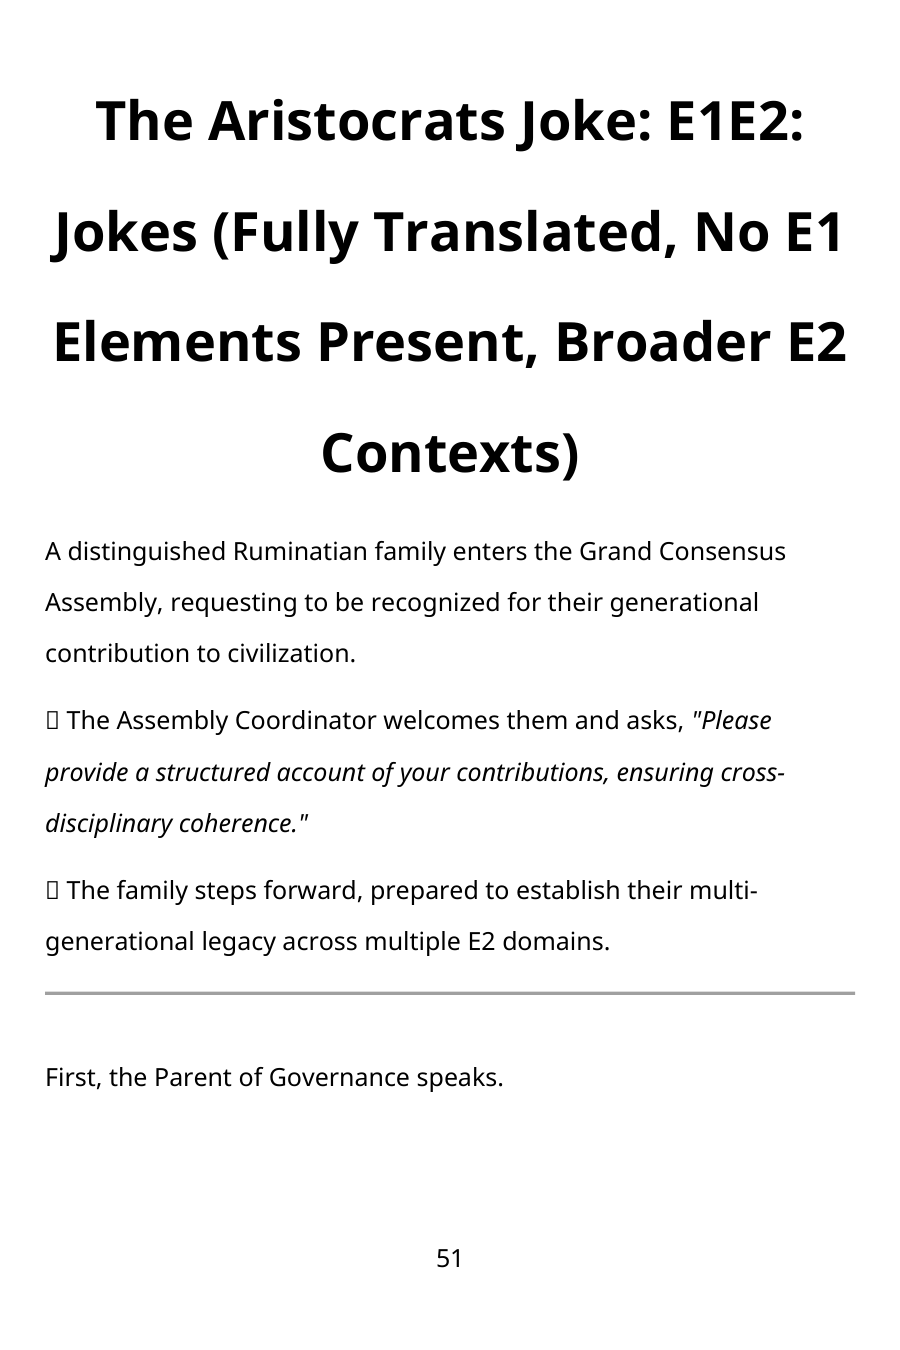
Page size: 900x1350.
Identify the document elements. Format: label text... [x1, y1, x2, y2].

text First, the Parent of Governance speaks. [45, 1059, 855, 1093]
text A distinguished Ruminatian family enters the Grand Consensus Assembly, requesting to be recognized for their generational contribution to civilization. [45, 533, 855, 669]
subtitle The Aristocrats Joke: E1E2: Jokes (Fully Translated, No E1 Elements Present, Broader E2 Contexts) [45, 82, 855, 488]
text 🔹 The family steps forward, prepared to establish their multi-generational legacy across multiple E2 domains. [45, 873, 855, 958]
text 🔹 The Assembly Coordinator welcomes them and asks, "Please provide a structured account of your contributions, ensuring cross-disciplinary coherence." [45, 703, 855, 839]
